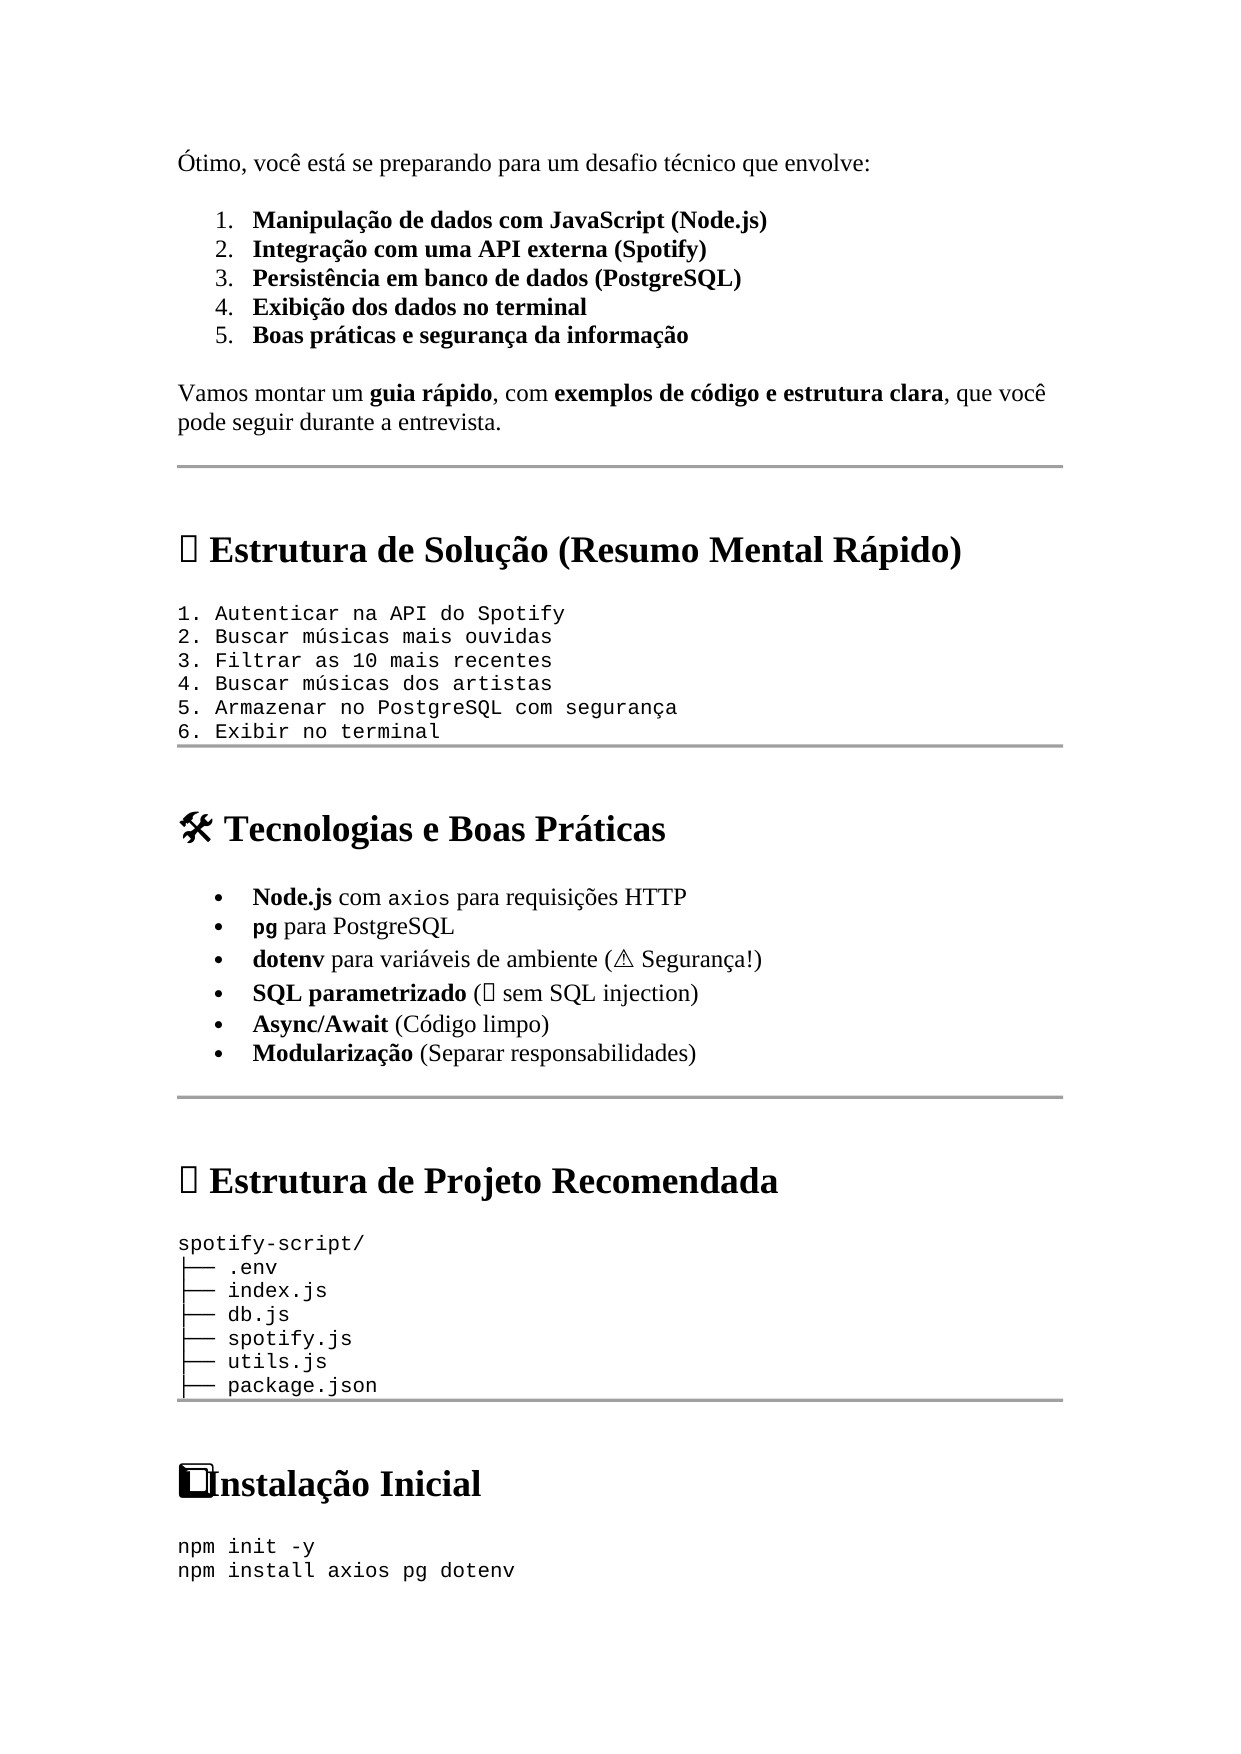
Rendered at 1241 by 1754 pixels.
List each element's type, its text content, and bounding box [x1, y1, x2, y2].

list dotenv para variáveis de ambiente (⚠️ Segurança!) [215, 941, 1063, 975]
text ├── index.js [177, 1280, 1063, 1304]
text 1️⃣ Instalação Inicial [177, 1456, 1063, 1507]
text 🧠 Estrutura de Solução (Resumo Mental Rápido) [177, 522, 1063, 573]
text npm init -y [177, 1536, 1063, 1560]
list SQL parametrizado (❌ sem SQL injection) [215, 975, 1063, 1009]
text ├── spotify.js [184, 1328, 1063, 1351]
list Integração com uma API externa (Spotify) [215, 234, 1063, 263]
text ├── db.js [177, 1304, 1063, 1328]
text 4. Buscar músicas dos artistas [177, 673, 1063, 697]
list Async/Await (Código limpo) [215, 1009, 1063, 1038]
text 5. Armazenar no PostgreSQL com segurança [177, 697, 1063, 721]
text 🛠️ Tecnologias e Boas Práticas [177, 802, 1063, 853]
text 2. Buscar músicas mais ouvidas [177, 626, 1063, 650]
text ├── package.json [184, 1375, 1063, 1398]
text 3. Filtrar as 10 mais recentes [177, 650, 1063, 673]
text Vamos montar um guia rápido, com exemplos de código e estrutura clara, que você pode seguir durante a entrevista. [177, 378, 1063, 436]
text spotify-script/ [177, 1233, 1063, 1257]
text 6. Exibir no terminal [177, 721, 1063, 744]
list Modularização (Separar responsabilidades) [215, 1038, 1063, 1067]
list pg para PostgreSQL [215, 911, 1063, 941]
text ├── utils.js [177, 1351, 1063, 1375]
text 1. Autenticar na API do Spotify [177, 602, 1063, 626]
list Boas práticas e segurança da informação [215, 321, 1063, 349]
list Persistência em banco de dados (PostgreSQL) [215, 263, 1063, 292]
text 📁 Estrutura de Projeto Recomendada [177, 1153, 1063, 1204]
list Exibição dos dados no terminal [215, 292, 1063, 321]
text npm install axios pg dotenv [177, 1560, 1063, 1583]
text ├── .env [184, 1257, 1063, 1280]
list Manipulação de dados com JavaScript (Node.js) [215, 206, 1063, 234]
text Ótimo, você está se preparando para um desafio técnico que envolve: [177, 148, 1063, 176]
list Node.js com axios para requisições HTTP [215, 882, 1063, 911]
